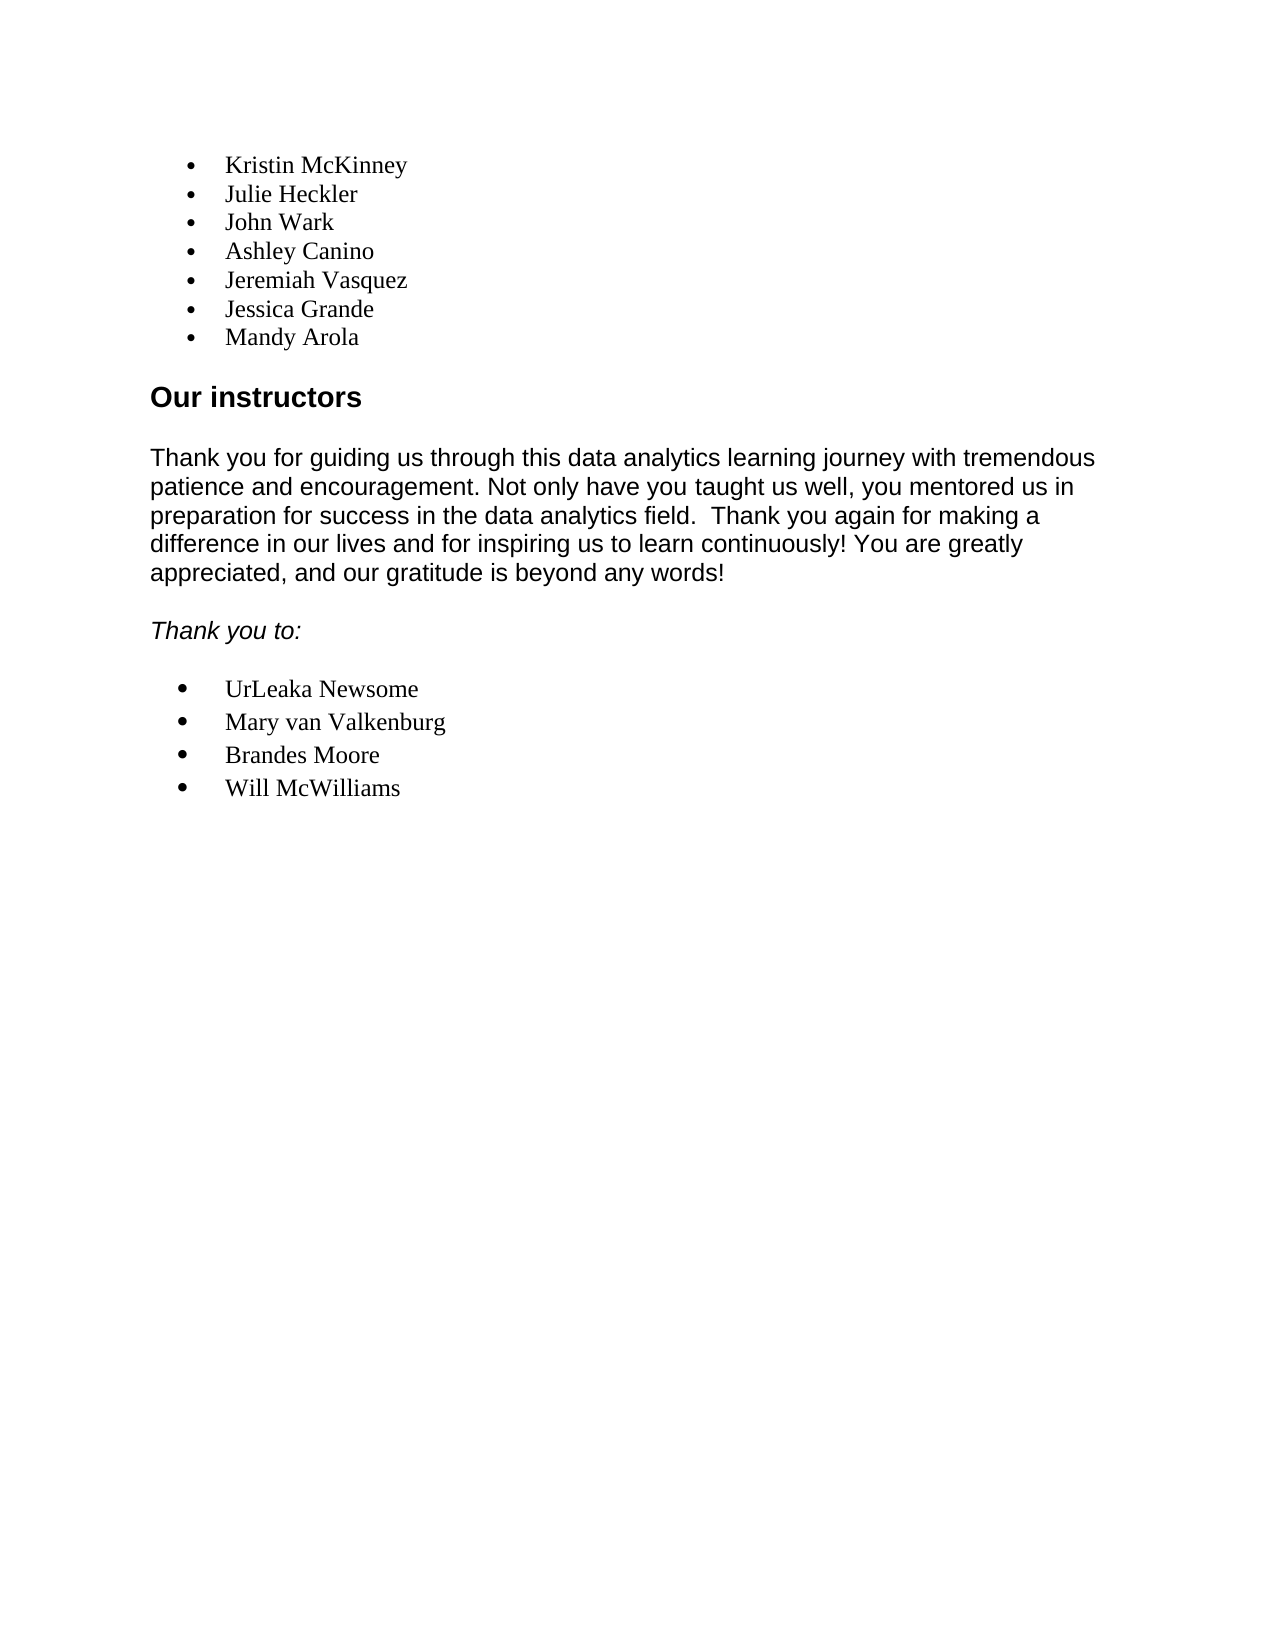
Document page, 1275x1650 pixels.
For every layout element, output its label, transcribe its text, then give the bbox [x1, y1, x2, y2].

text Thank you to: [150, 616, 1125, 645]
list Ashley Canino [187, 236, 1125, 265]
list John Wark [187, 207, 1125, 236]
list UrLeaka Newsome [178, 674, 1125, 703]
list Julie Heckler [187, 179, 1125, 207]
list Kristin McKinney [187, 150, 1125, 179]
list Brandes Moore [178, 740, 1125, 769]
text Our instructors [150, 380, 1125, 414]
list Mary van Valkenburg [178, 707, 1125, 736]
list Will McWilliams [178, 773, 1125, 802]
text Thank you for guiding us through this data analytics learning journey with tremendous patience and encouragement. Not only have you taught us well, you mentored us in preparation for success in the data analytics field. Thank you again for making a difference in our lives and for inspiring us to learn continuously! You are greatly appreciated, and our gratitude is beyond any words! [150, 443, 1125, 587]
list Jessica Grande [187, 294, 1125, 322]
list Mandy Arola [187, 322, 1125, 351]
list Jeremiah Vasquez [187, 265, 1125, 294]
